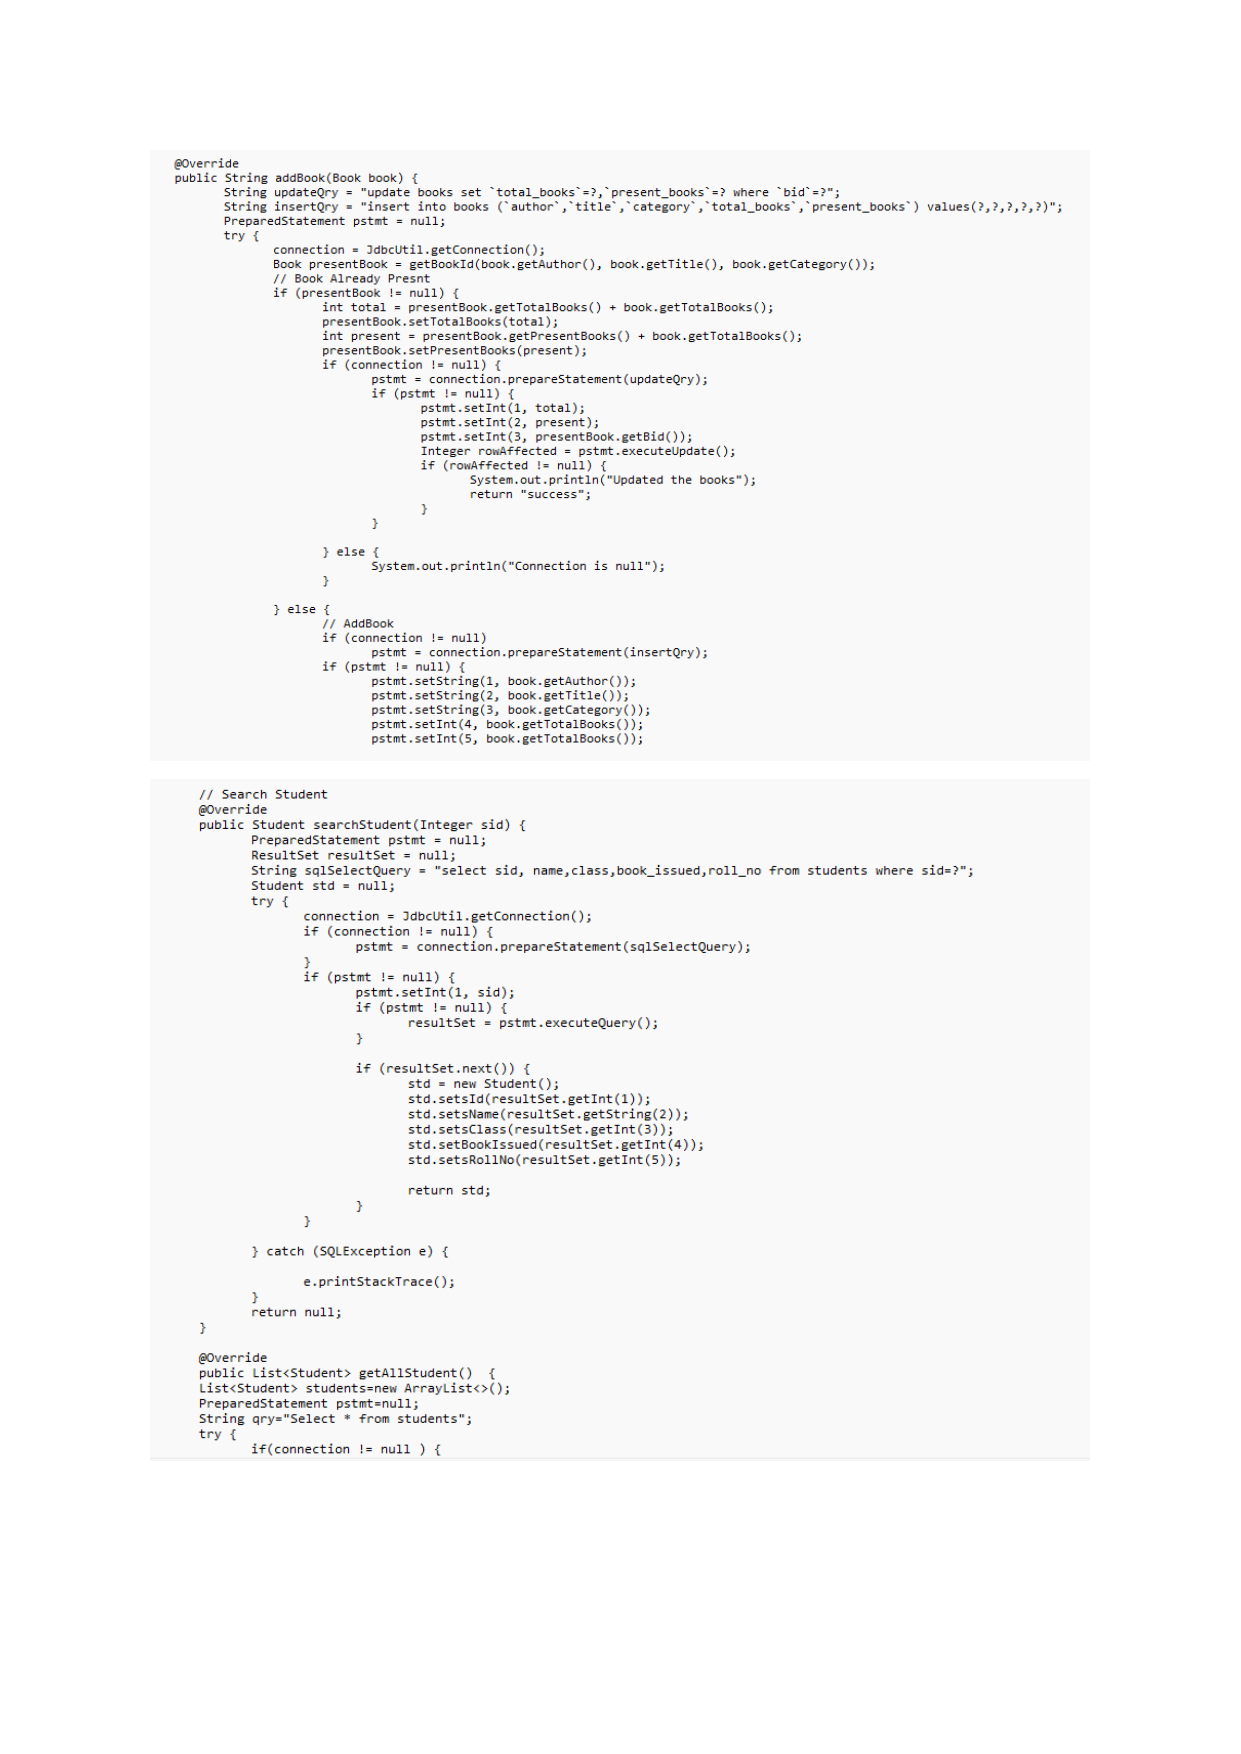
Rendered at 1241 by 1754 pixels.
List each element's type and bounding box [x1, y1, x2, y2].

picture [150, 779, 1091, 1461]
picture [150, 150, 1091, 761]
